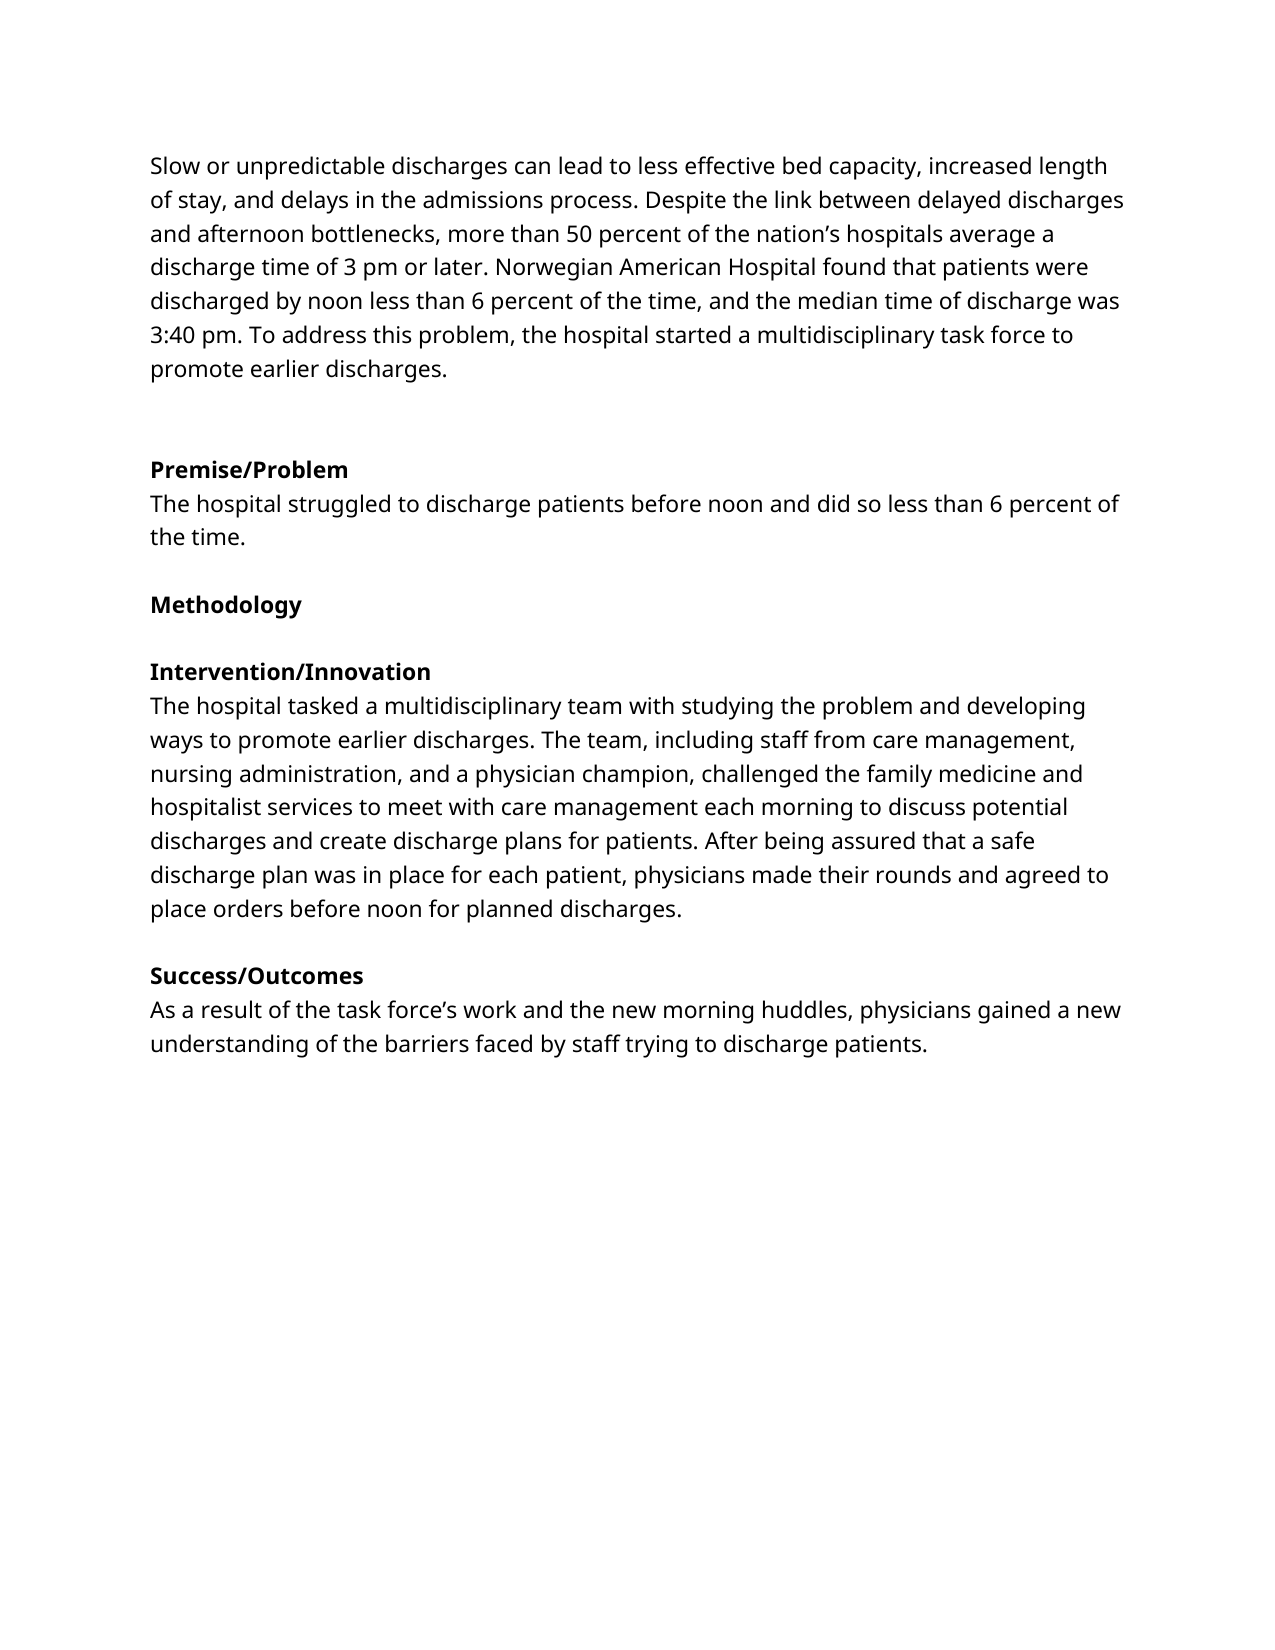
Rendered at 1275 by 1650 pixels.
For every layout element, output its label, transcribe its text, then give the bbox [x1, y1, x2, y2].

text The hospital struggled to discharge patients before noon and did so less than 6 percent of the time. [150, 487, 1125, 552]
text The hospital tasked a multidisciplinary team with studying the problem and developing ways to promote earlier discharges. The team, including staff from care management, nursing administration, and a physician champion, challenged the family medicine and hospitalist services to meet with care management each morning to discuss potential discharges and create discharge plans for patients. After being assured that a safe discharge plan was in place for each patient, physicians made their rounds and agreed to place orders before noon for planned discharges. [150, 690, 1125, 924]
text As a result of the task force’s work and the new morning huddles, physicians gained a new understanding of the barriers faced by staff trying to discharge patients. [150, 994, 1125, 1059]
text Slow or unpredictable discharges can lead to less effective bed capacity, increased length of stay, and delays in the admissions process. Despite the link between delayed discharges and afternoon bottlenecks, more than 50 percent of the nation’s hospitals average a discharge time of 3 pm or later. Norwegian American Hospital found that patients were discharged by noon less than 6 percent of the time, and the median time of discharge was 3:40 pm. To address this problem, the hospital started a multidisciplinary task force to promote earlier discharges. [150, 150, 1125, 384]
text Intervention/Innovation [150, 656, 1125, 687]
text Methodology [150, 589, 1125, 620]
text Success/Outcomes [150, 960, 1125, 991]
text Premise/Problem [150, 454, 1125, 485]
